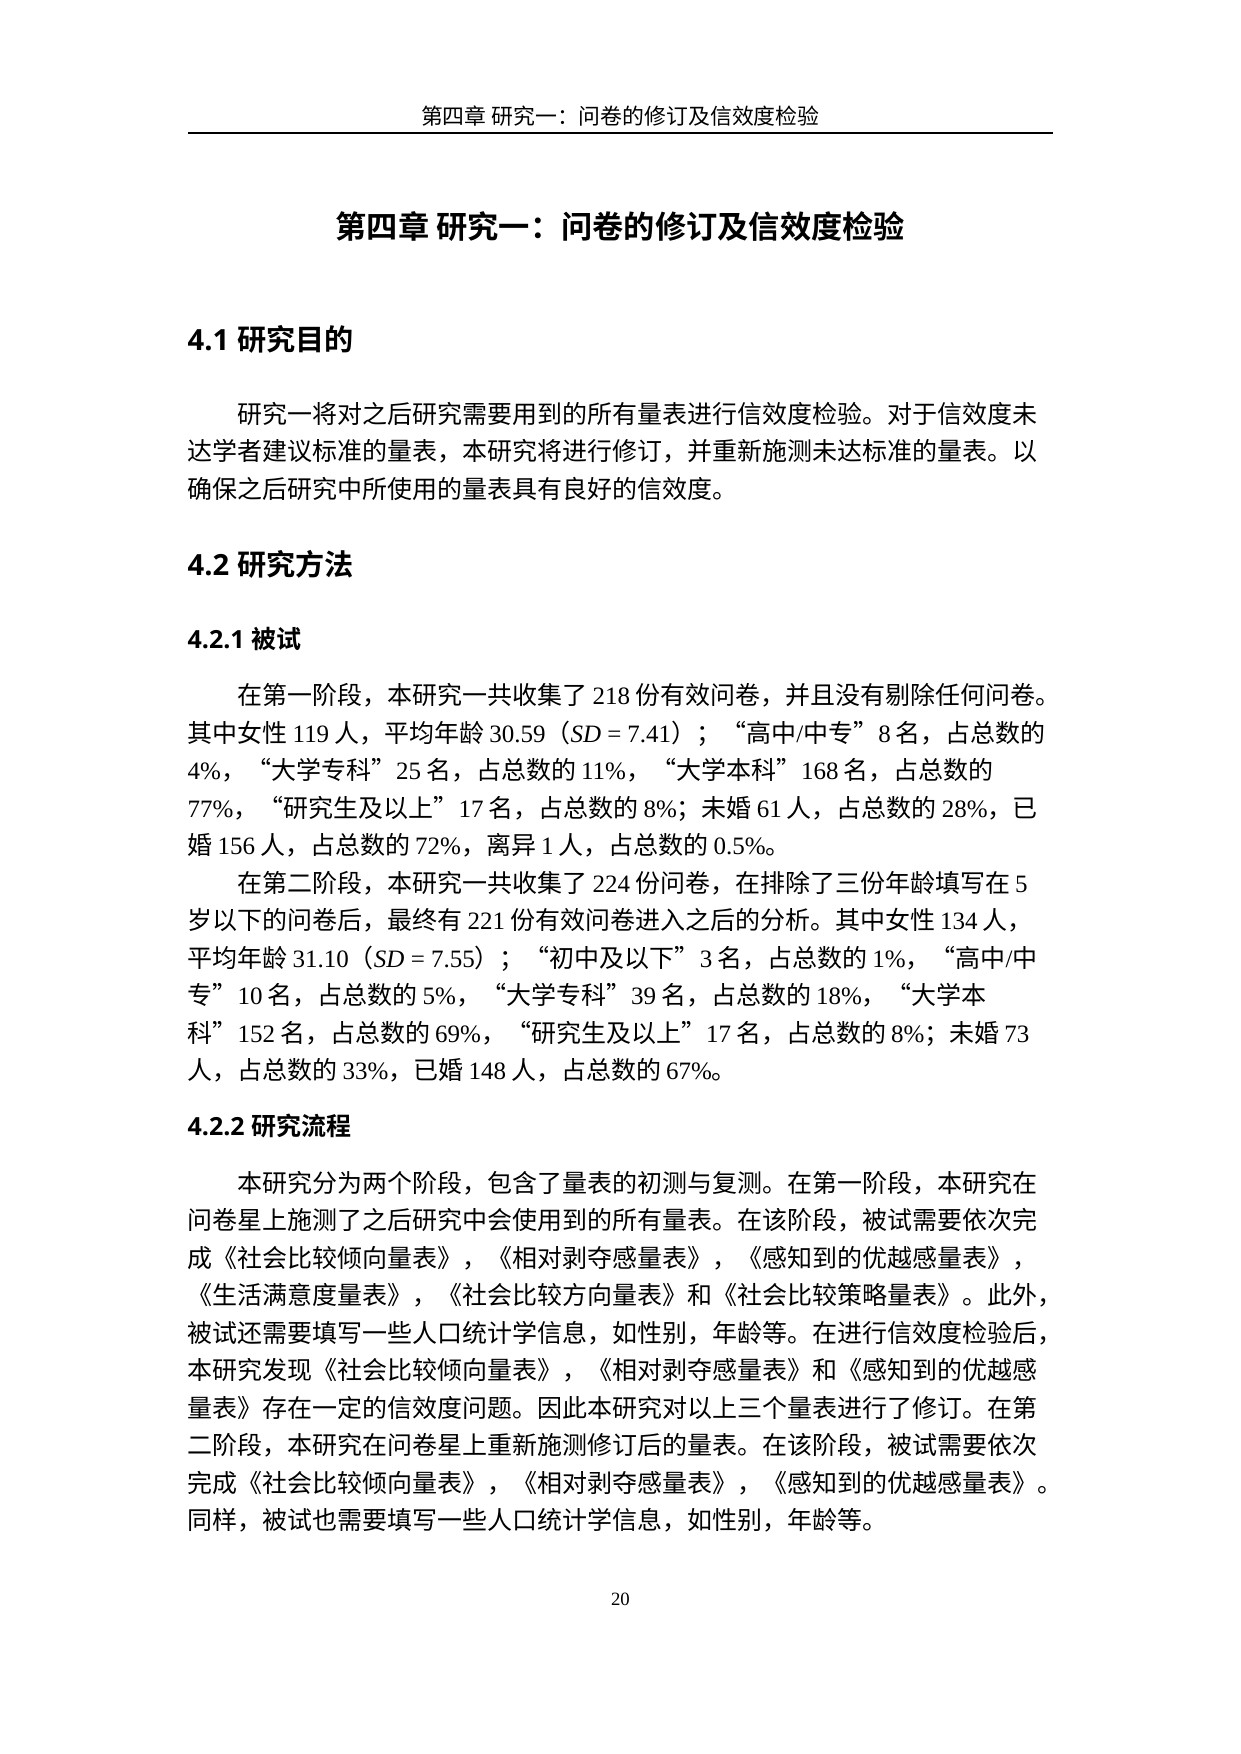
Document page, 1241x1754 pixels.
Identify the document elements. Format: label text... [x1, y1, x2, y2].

subtitle 4.2.1 被试 [187, 619, 1053, 656]
text 本研究分为两个阶段，包含了量表的初测与复测。在第一阶段，本研究在问卷星上施测了之后研究中会使用到的所有量表。在该阶段，被试需要依次完成《社会比较倾向量表》，《相对剥夺感量表》，《感知到的优越感量表》，《生活满意度量表》，《社会比较方向量表》和《社会比较策略量表》。此外，被试还需要填写一些人口统计学信息，如性别，年龄等。在进行信效度检验后，本研究发现《社会比较倾向量表》，《相对剥夺感量表》和《感知到的优越感量表》存在一定的信效度问题。因此本研究对以上三个量表进行了修订。在第二阶段，本研究在问卷星上重新施测修订后的量表。在该阶段，被试需要依次完成《社会比较倾向量表》，《相对剥夺感量表》，《感知到的优越感量表》。同样，被试也需要填写一些人口统计学信息，如性别，年龄等。 [187, 1162, 1053, 1537]
subtitle 4.2.2 研究流程 [187, 1106, 1053, 1144]
text 在第二阶段，本研究一共收集了224份问卷，在排除了三份年龄填写在5岁以下的问卷后，最终有221份有效问卷进入之后的分析。其中女性134人，平均年龄31.10（SD = 7.55）；“初中及以下”3名，占总数的1%，“高中/中专”10名，占总数的5%，“大学专科”39名，占总数的18%，“大学本科”152名，占总数的69%，“研究生及以上”17名，占总数的8%；未婚73人，占总数的33%，已婚148人，占总数的67%。 [187, 862, 1053, 1087]
subtitle 第四章 研究一：问卷的修订及信效度检验 [187, 187, 1053, 262]
text 研究一将对之后研究需要用到的所有量表进行信效度检验。对于信效度未达学者建议标准的量表，本研究将进行修订，并重新施测未达标准的量表。以确保之后研究中所使用的量表具有良好的信效度。 [187, 394, 1053, 506]
text 在第一阶段，本研究一共收集了218份有效问卷，并且没有剔除任何问卷。其中女性119人，平均年龄30.59（SD = 7.41）；“高中/中专”8名，占总数的4%，“大学专科”25名，占总数的11%，“大学本科”168名，占总数的77%，“研究生及以上”17名，占总数的8%；未婚61人，占总数的28%，已婚156人，占总数的72%，离异1人，占总数的0.5%。 [187, 675, 1053, 862]
subtitle 4.2 研究方法 [187, 525, 1053, 600]
subtitle 4.1 研究目的 [187, 300, 1053, 375]
